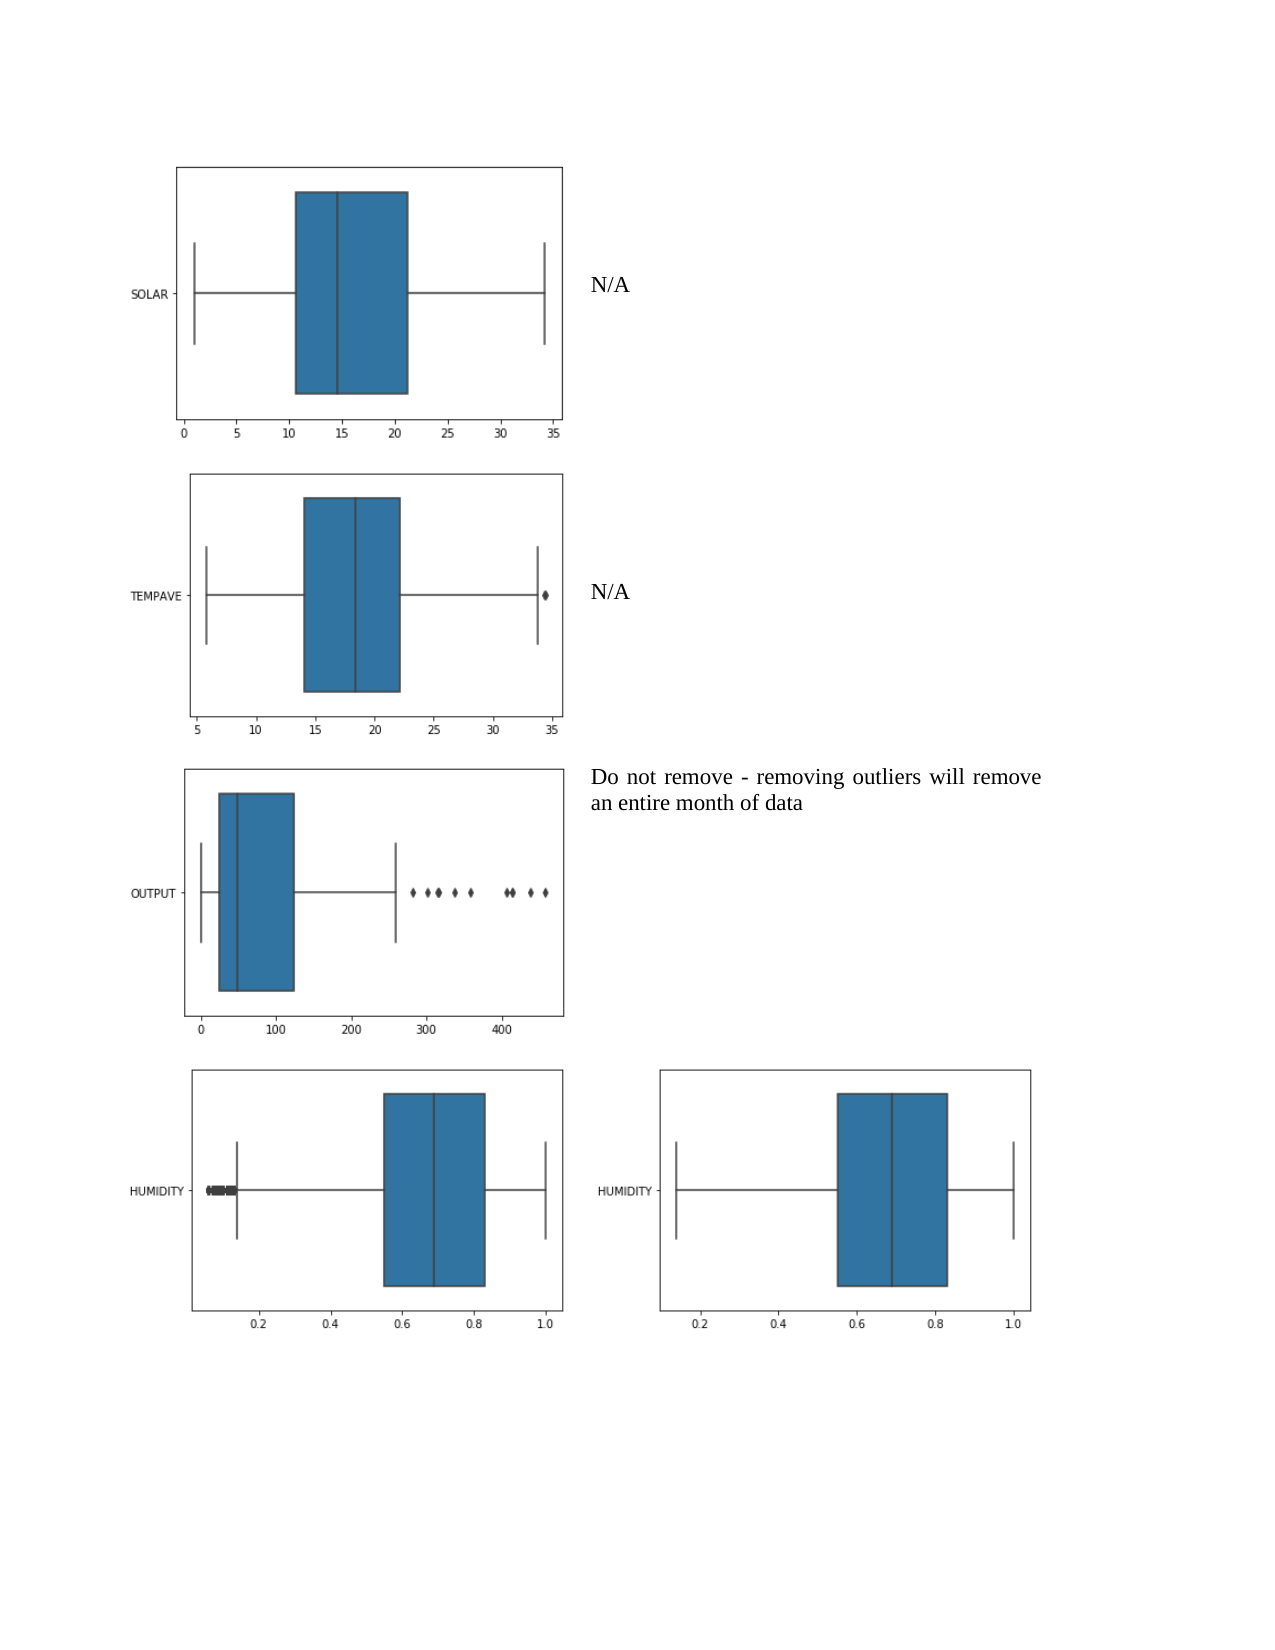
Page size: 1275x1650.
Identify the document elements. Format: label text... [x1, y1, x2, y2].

table_cell [113, 1053, 580, 1347]
picture [590, 1063, 1038, 1337]
table_cell [113, 150, 580, 457]
table_cell [113, 457, 580, 753]
picture [122, 160, 570, 447]
table_cell N/A [580, 150, 1053, 457]
picture [122, 467, 570, 743]
table_cell Do not remove - removing outliers will remove an entire month of data [580, 753, 1053, 1053]
picture [122, 763, 570, 1043]
picture [122, 1063, 570, 1337]
table_cell [580, 1053, 1053, 1347]
table_cell [113, 753, 580, 1053]
table_cell N/A [580, 457, 1053, 753]
